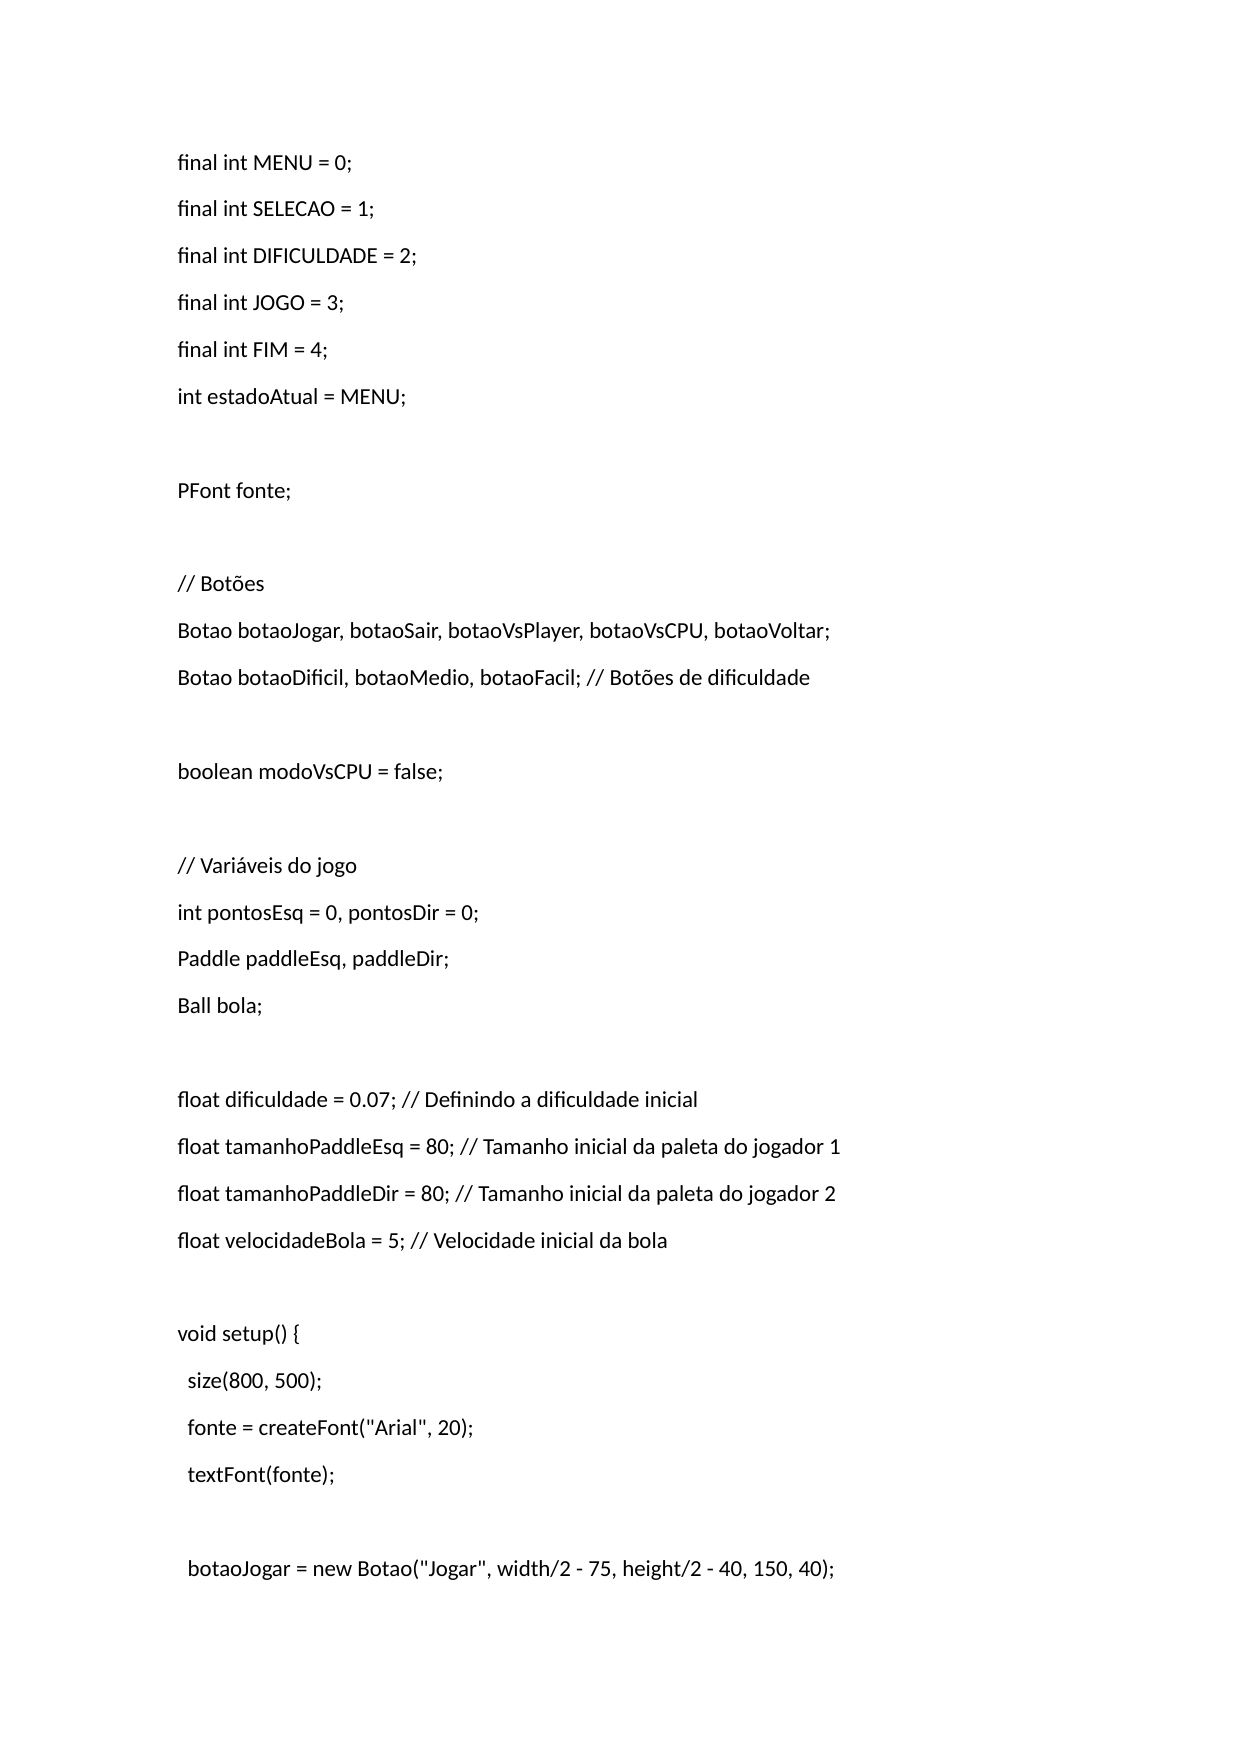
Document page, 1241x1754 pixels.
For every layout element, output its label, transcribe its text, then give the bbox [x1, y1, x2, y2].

text PFont fonte; [177, 476, 1063, 504]
text int pontosEsq = 0, pontosDir = 0; [177, 898, 1063, 926]
text int estadoAtual = MENU; [177, 382, 1063, 410]
text final int JOGO = 3; [177, 288, 1063, 316]
text float velocidadeBola = 5; // Velocidade inicial da bola [177, 1226, 1063, 1254]
text botaoJogar = new Botao("Jogar", width/2 - 75, height/2 - 40, 150, 40); [177, 1554, 1063, 1582]
text Paddle paddleEsq, paddleDir; [177, 944, 1063, 972]
text float tamanhoPaddleDir = 80; // Tamanho inicial da paleta do jogador 2 [177, 1179, 1063, 1207]
text Ball bola; [177, 991, 1063, 1019]
text final int MENU = 0; [177, 148, 1063, 176]
text float tamanhoPaddleEsq = 80; // Tamanho inicial da paleta do jogador 1 [177, 1132, 1063, 1160]
text final int FIM = 4; [177, 335, 1063, 363]
text size(800, 500); [177, 1366, 1063, 1394]
text void setup() { [177, 1319, 1063, 1347]
text fonte = createFont("Arial", 20); [177, 1413, 1063, 1441]
text final int DIFICULDADE = 2; [177, 241, 1063, 269]
text // Variáveis do jogo [177, 851, 1063, 879]
text float dificuldade = 0.07; // Definindo a dificuldade inicial [177, 1085, 1063, 1113]
text final int SELECAO = 1; [177, 194, 1063, 222]
text Botao botaoJogar, botaoSair, botaoVsPlayer, botaoVsCPU, botaoVoltar; [177, 616, 1063, 644]
text // Botões [177, 569, 1063, 597]
text textFont(fonte); [177, 1460, 1063, 1488]
text boolean modoVsCPU = false; [177, 757, 1063, 785]
text Botao botaoDificil, botaoMedio, botaoFacil; // Botões de dificuldade [177, 663, 1063, 691]
